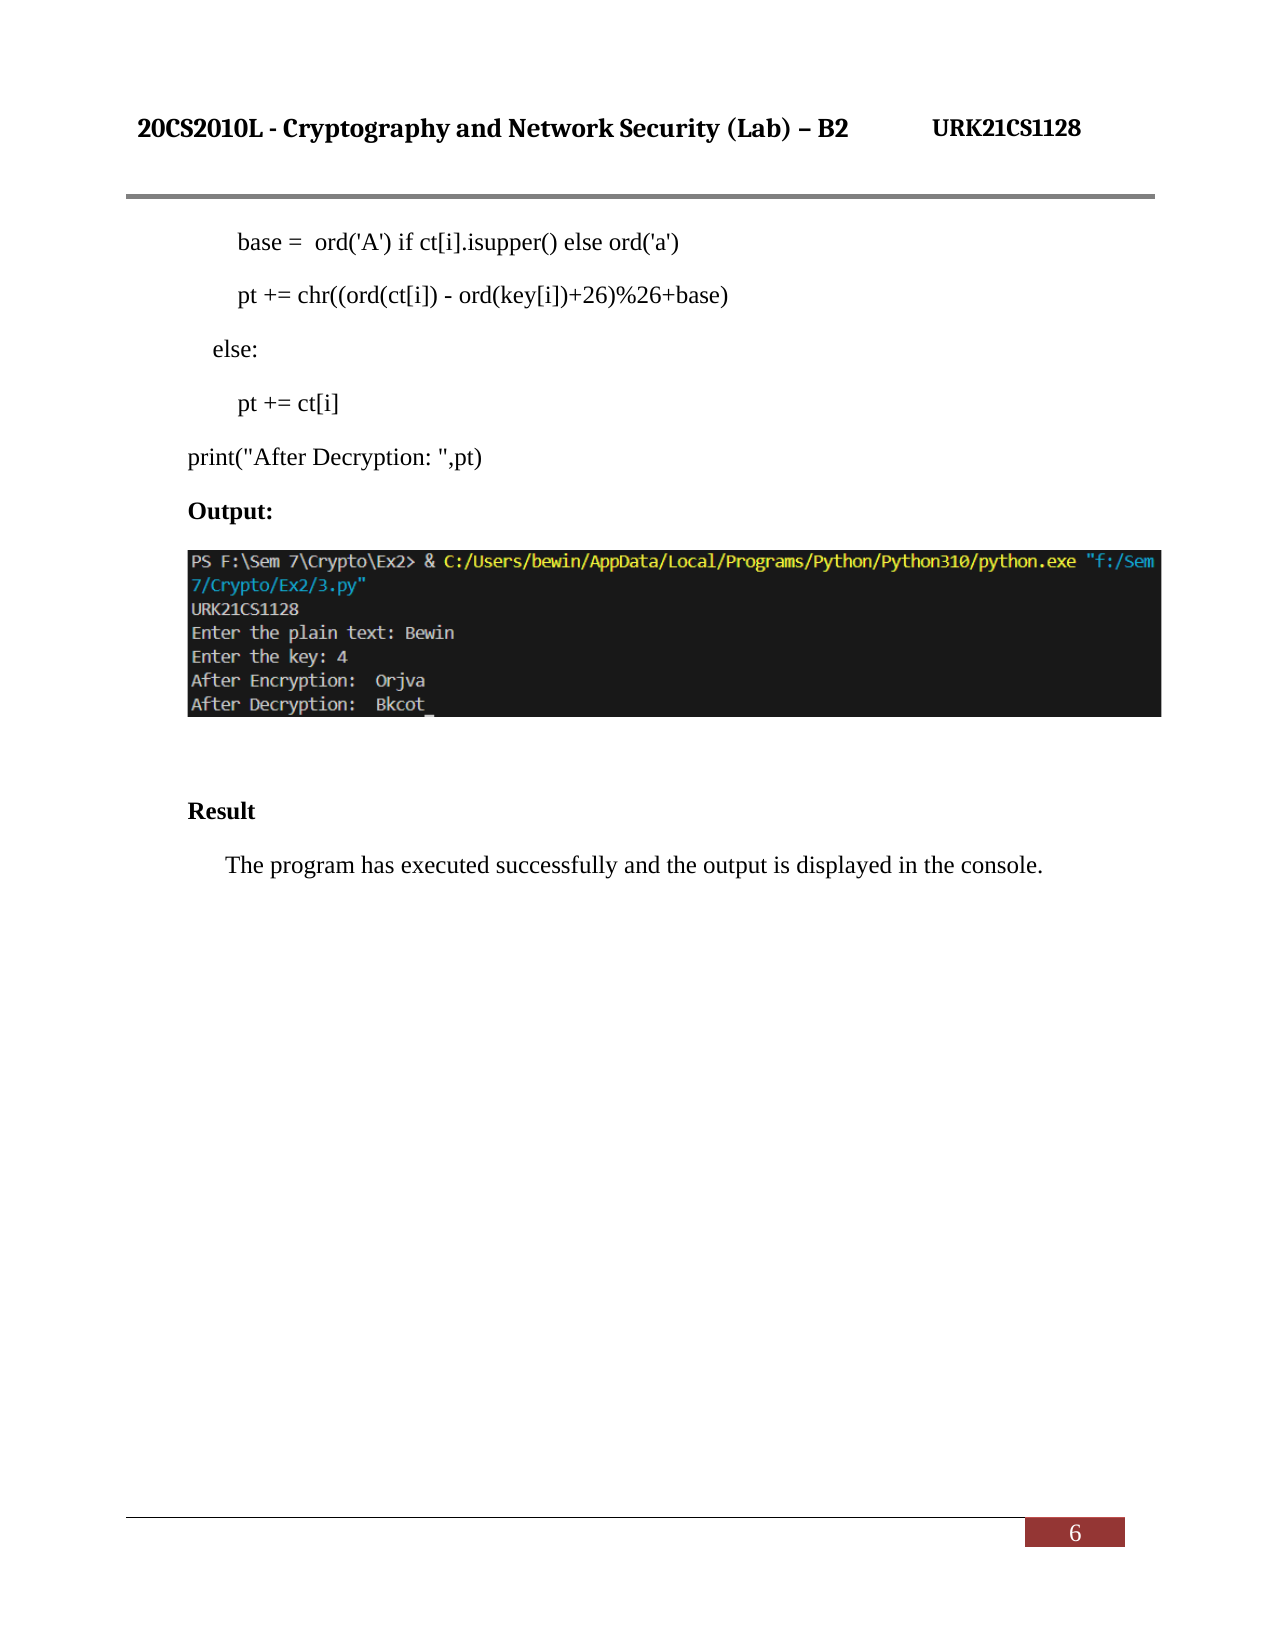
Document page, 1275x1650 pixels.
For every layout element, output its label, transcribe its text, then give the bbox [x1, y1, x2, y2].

text pt += chr((ord(ct[i]) - ord(key[i])+26)%26+base) [187, 281, 1125, 309]
text Output: [187, 496, 1125, 525]
text print("After Decryption: ",pt) [187, 442, 1125, 471]
text pt += ct[i] [187, 388, 1125, 417]
text Result [150, 796, 1125, 825]
text The program has executed successfully and the output is displayed in the console. [150, 850, 1125, 878]
text else: [187, 334, 1125, 363]
text base = ord('A') if ct[i].isupper() else ord('a') [187, 227, 1125, 256]
picture [187, 550, 1162, 717]
